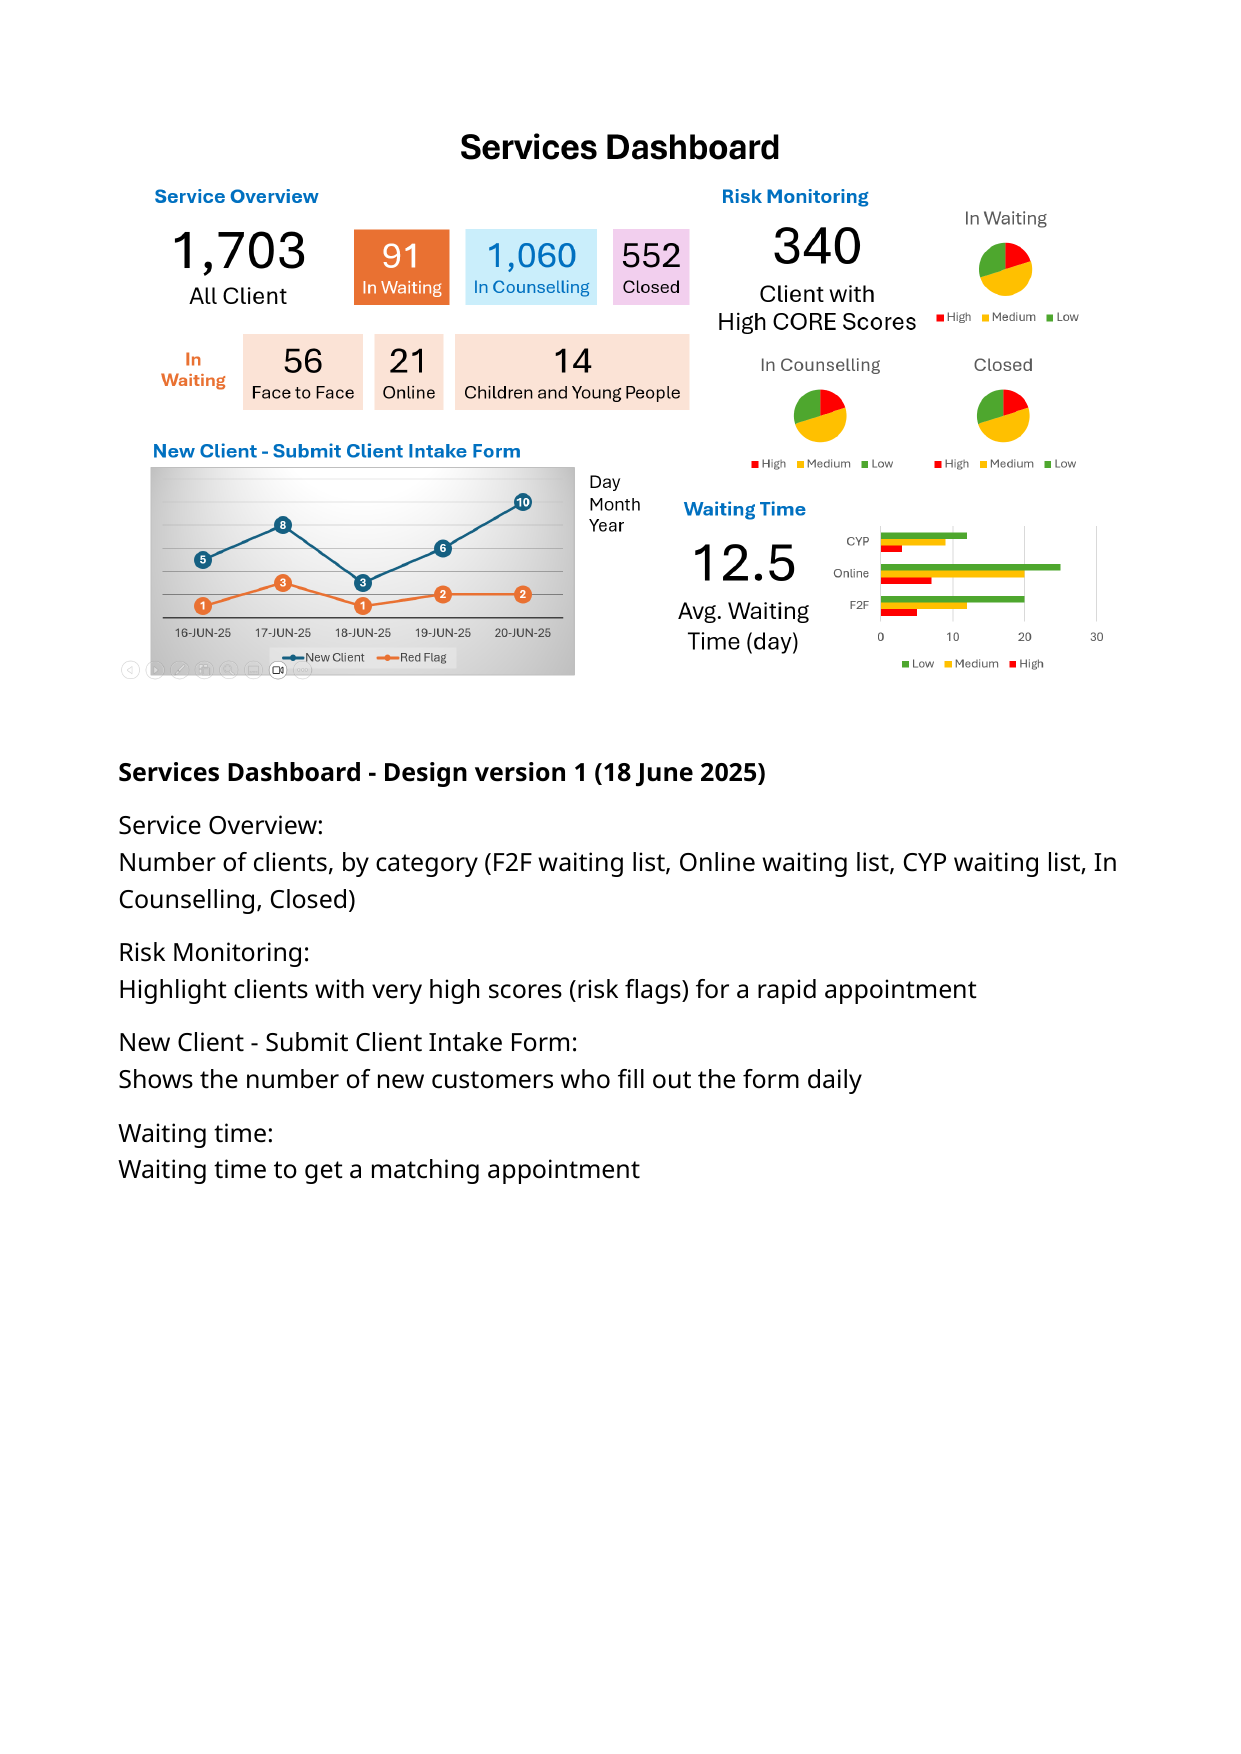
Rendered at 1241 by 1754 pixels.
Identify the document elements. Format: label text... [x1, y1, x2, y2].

text Service Overview: Number of clients, by category (F2F waiting list, Online waiting list, CYP waiting list, In Counselling, Closed) [118, 808, 1122, 916]
picture [118, 118, 1122, 682]
text New Client - Submit Client Intake Form: Shows the number of new customers who fill out the form daily [118, 1025, 1122, 1096]
text Services Dashboard - Design version 1 (18 June 2025) [118, 754, 1122, 788]
text Risk Monitoring: Highlight clients with very high scores (risk flags) for a rapid appointment [118, 935, 1122, 1006]
text Waiting time: Waiting time to get a matching appointment [118, 1115, 1122, 1186]
